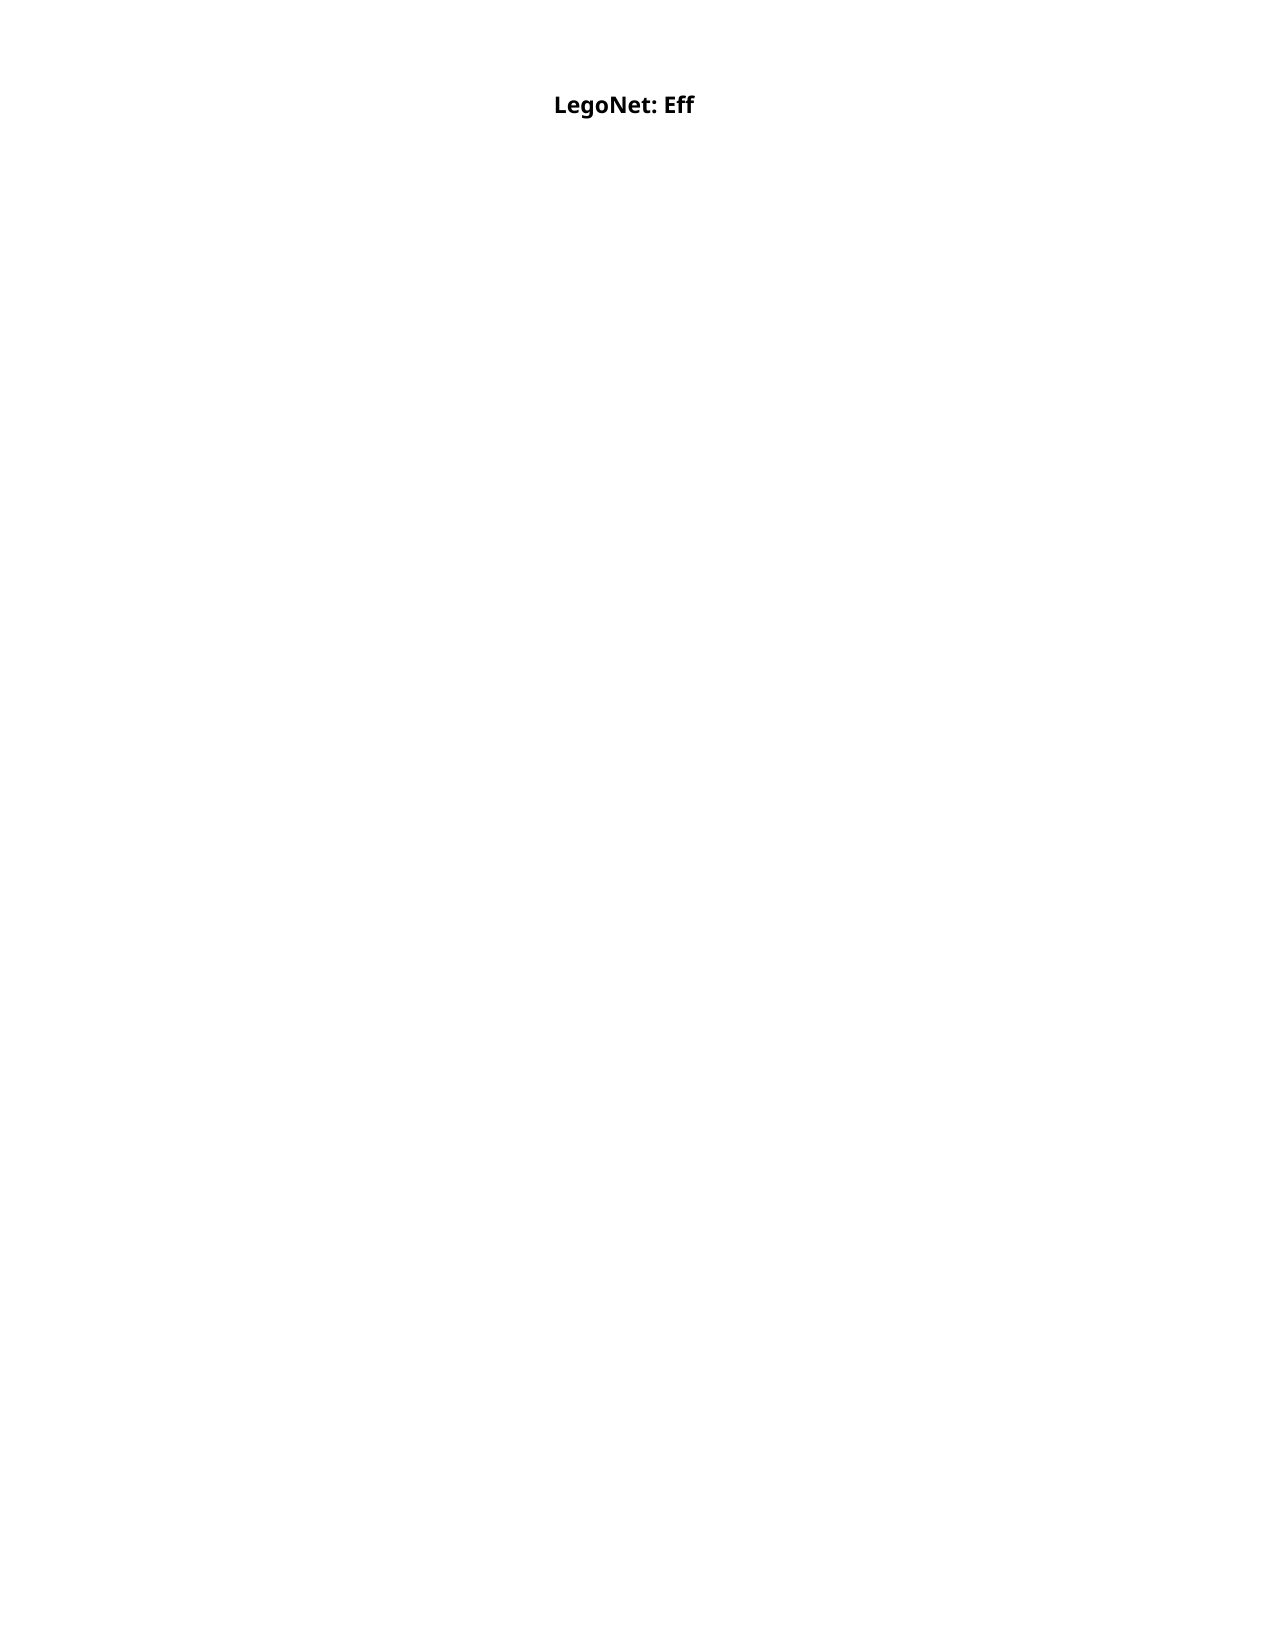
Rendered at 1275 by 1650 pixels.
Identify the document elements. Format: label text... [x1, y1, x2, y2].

text LegoNet: Eff [114, 98, 1133, 117]
